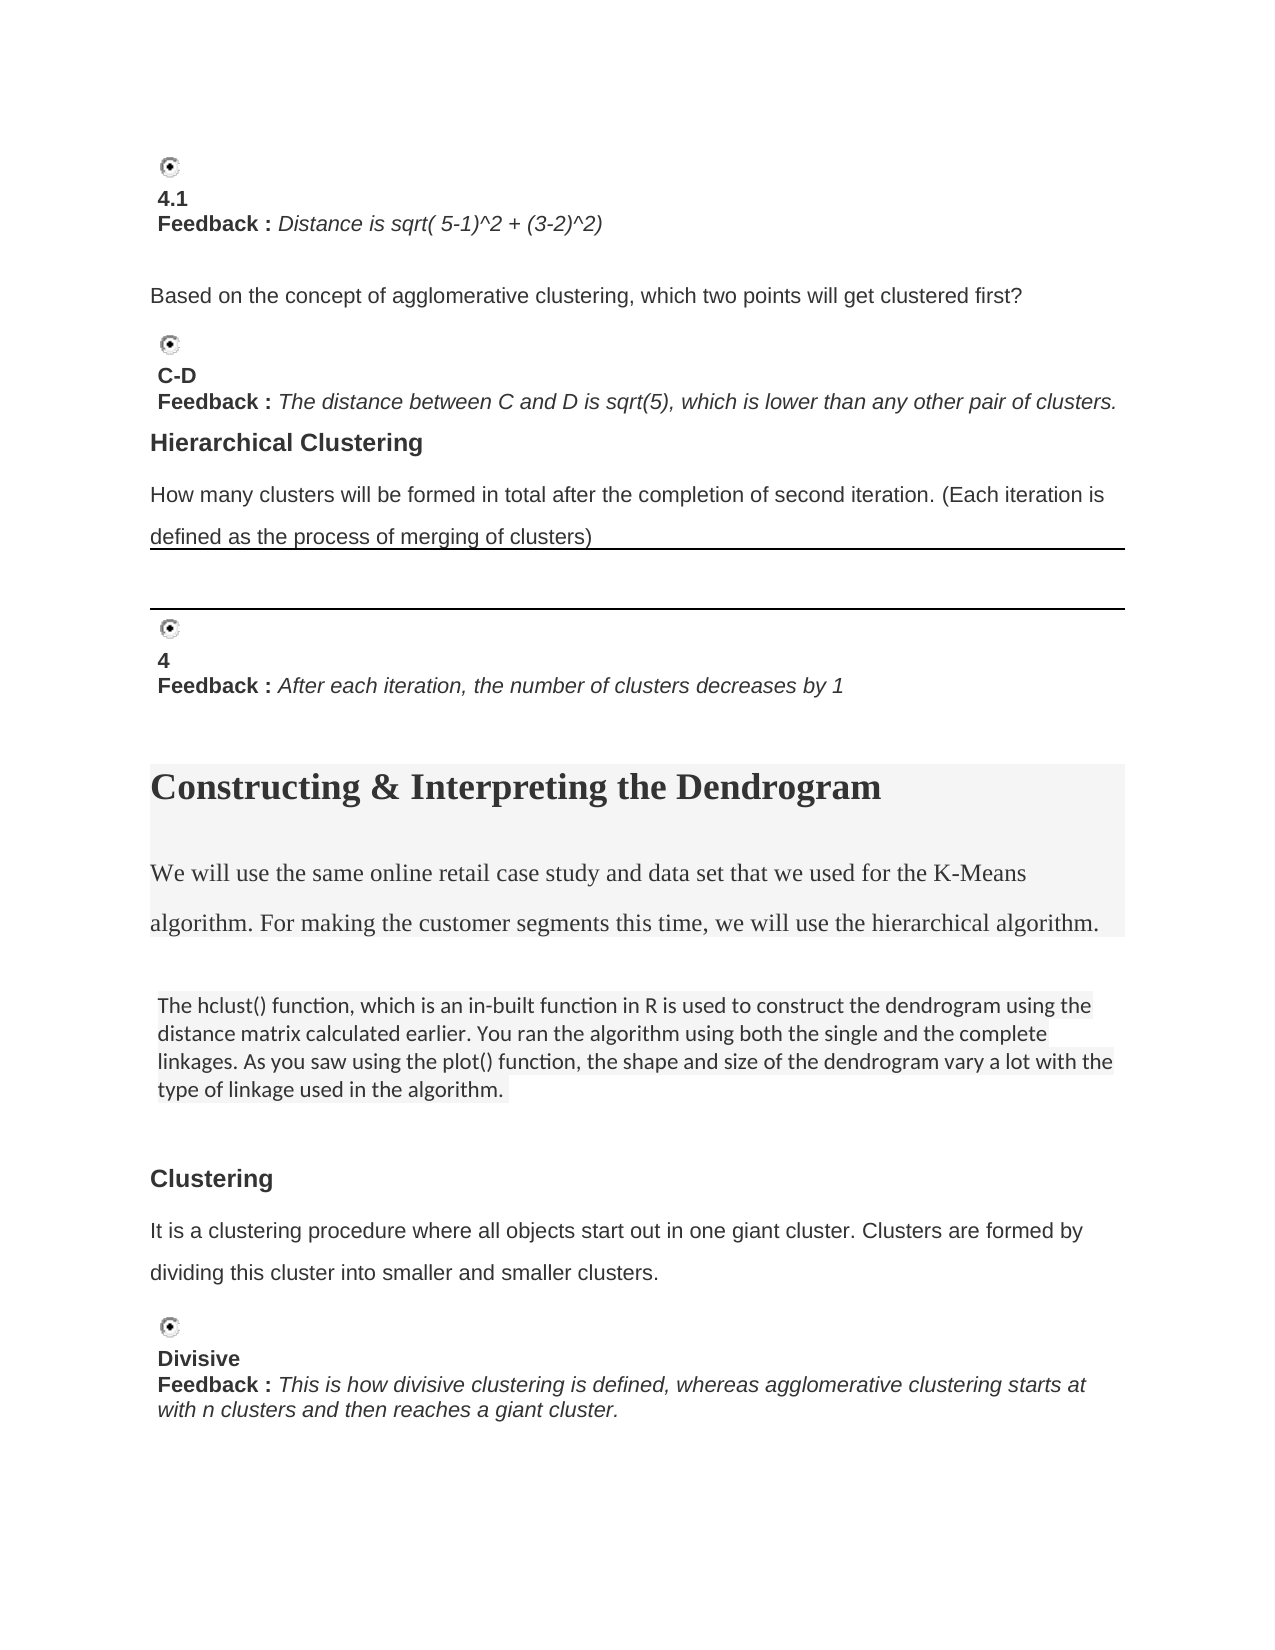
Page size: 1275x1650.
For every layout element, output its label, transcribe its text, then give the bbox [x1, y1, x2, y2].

text 4.1 [157, 186, 1125, 211]
text It is a clustering procedure where all objects start out in one giant cluster. Clusters are formed by dividing this cluster into smaller and smaller clusters. [150, 1200, 1125, 1285]
text Based on the concept of agglomerative clustering, which two points will get clustered first? [150, 283, 1125, 309]
text Hierarchical Clustering [150, 414, 1125, 456]
text 4 [157, 648, 1125, 673]
text The hclust() function, which is an in-built function in R is used to construct the dendrogram using the distance matrix calculated earlier. You ran the algorithm using both the single and the complete linkages. As you saw using the plot() function, the shape and size of the dendrogram vary a lot with the type of linkage used in the algorithm. [509, 991, 1125, 1103]
text Feedback : After each iteration, the number of clusters decreases by 1 [157, 673, 1125, 698]
text We will use the same online retail case study and data set that we used for the K-Means algorithm. For making the customer segments this time, we will use the hierarchical algorithm. [150, 837, 1125, 937]
text Divisive [157, 1346, 1125, 1372]
text Clustering [150, 1150, 1125, 1192]
text C-D [157, 363, 1125, 389]
text Feedback : The distance between C and D is sqrt(5), which is lower than any other pair of clusters. [157, 389, 1125, 414]
text How many clusters will be formed in total after the completion of second iteration. (Each iteration is defined as the process of merging of clusters) [150, 464, 1125, 548]
text Feedback : Distance is sqrt( 5-1)^2 + (3-2)^2) [157, 211, 1125, 237]
subtitle Constructing & Interpreting the Dendrogram [150, 764, 1125, 807]
text Feedback : This is how divisive clustering is defined, whereas agglomerative clustering starts at with n clusters and then reaches a giant cluster. [157, 1372, 1125, 1422]
